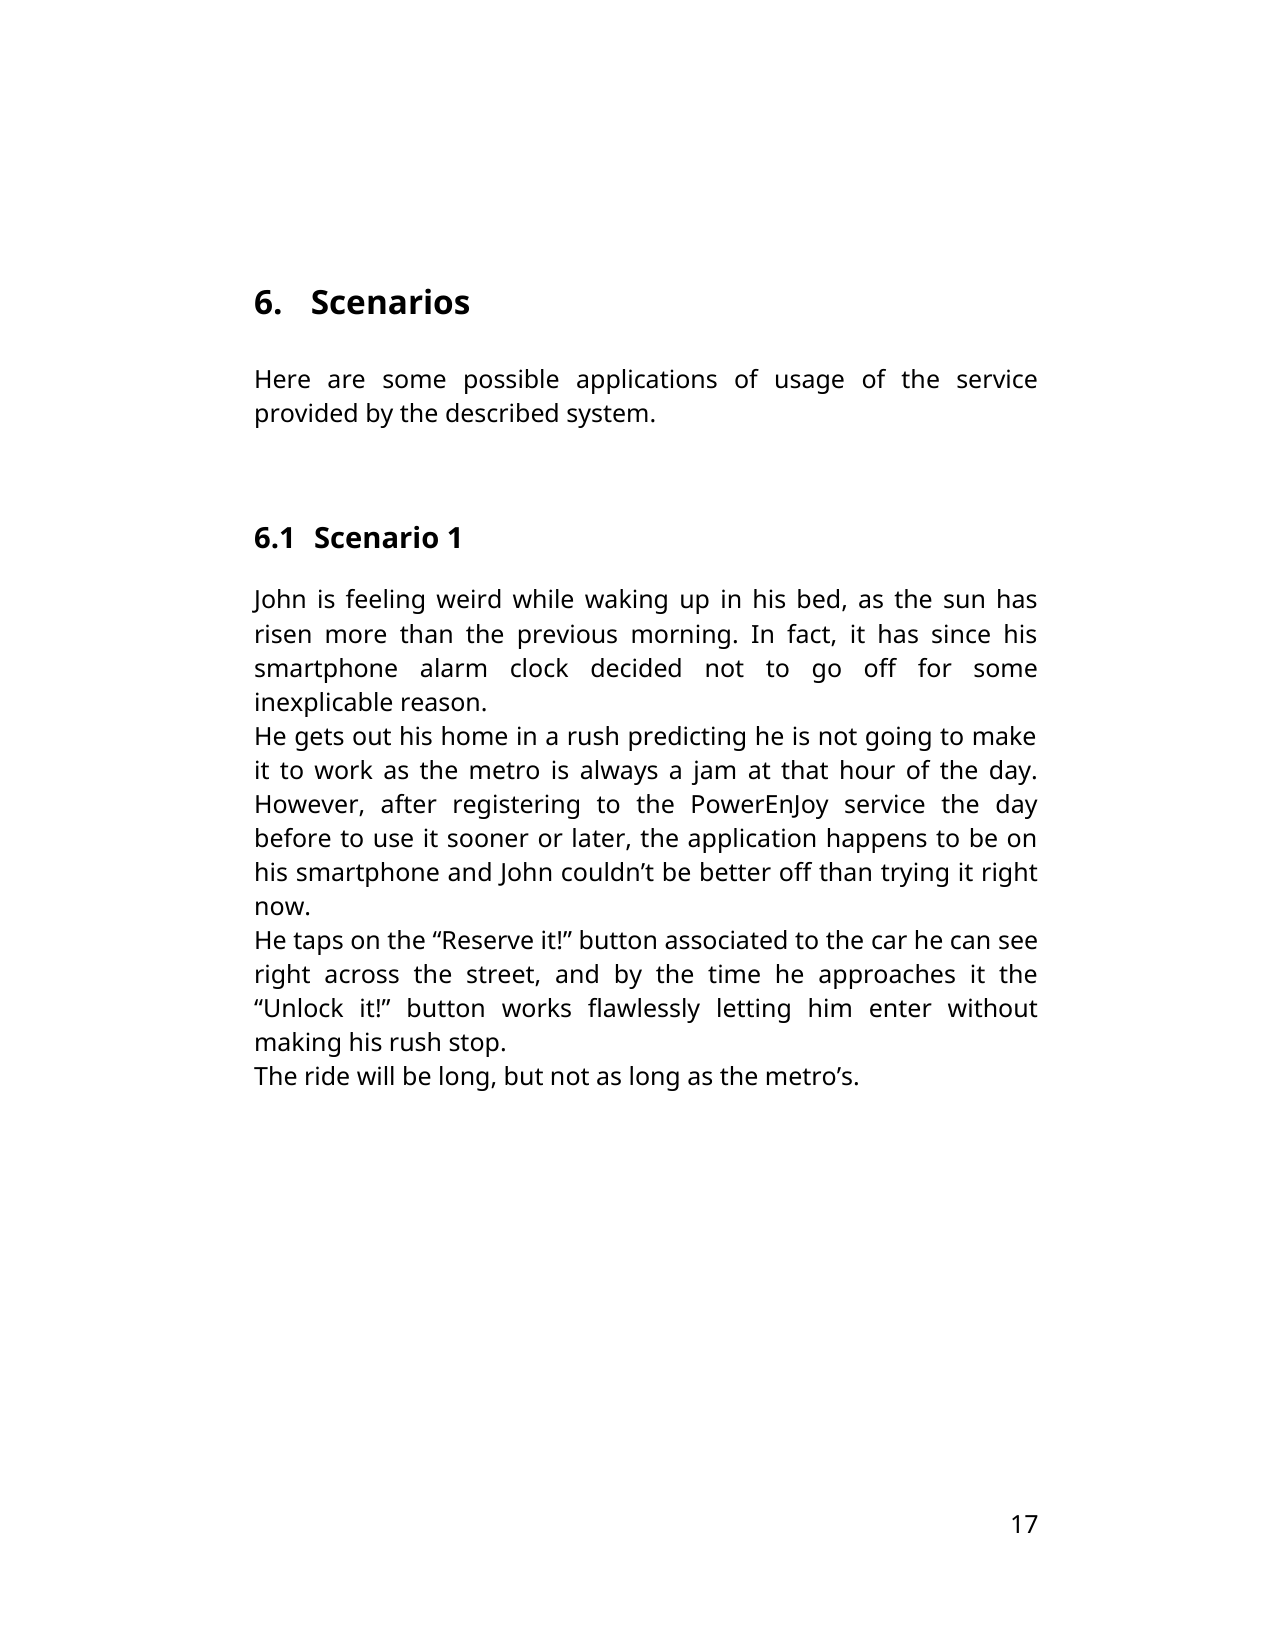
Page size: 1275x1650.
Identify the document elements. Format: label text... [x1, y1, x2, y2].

subtitle Scenario 1 [254, 517, 1039, 557]
subtitle Scenarios [254, 279, 1039, 324]
text Here are some possible applications of usage of the service provided by the described system. [254, 362, 1039, 430]
text He taps on the “Reserve it!” button associated to the car he can see right across the street, and by the time he approaches it the “Unlock it!” button works flawlessly letting him enter without making his rush stop. [254, 923, 1039, 1059]
text The ride will be long, but not as long as the metro’s. [254, 1059, 1039, 1093]
text John is feeling weird while waking up in his bed, as the sun has risen more than the previous morning. In fact, it has since his smartphone alarm clock decided not to go off for some inexplicable reason. [254, 582, 1039, 718]
text He gets out his home in a rush predicting he is not going to make it to work as the metro is always a jam at that hour of the day. However, after registering to the PowerEnJoy service the day before to use it sooner or later, the application happens to be on his smartphone and John couldn’t be better off than trying it right now. [254, 718, 1039, 923]
